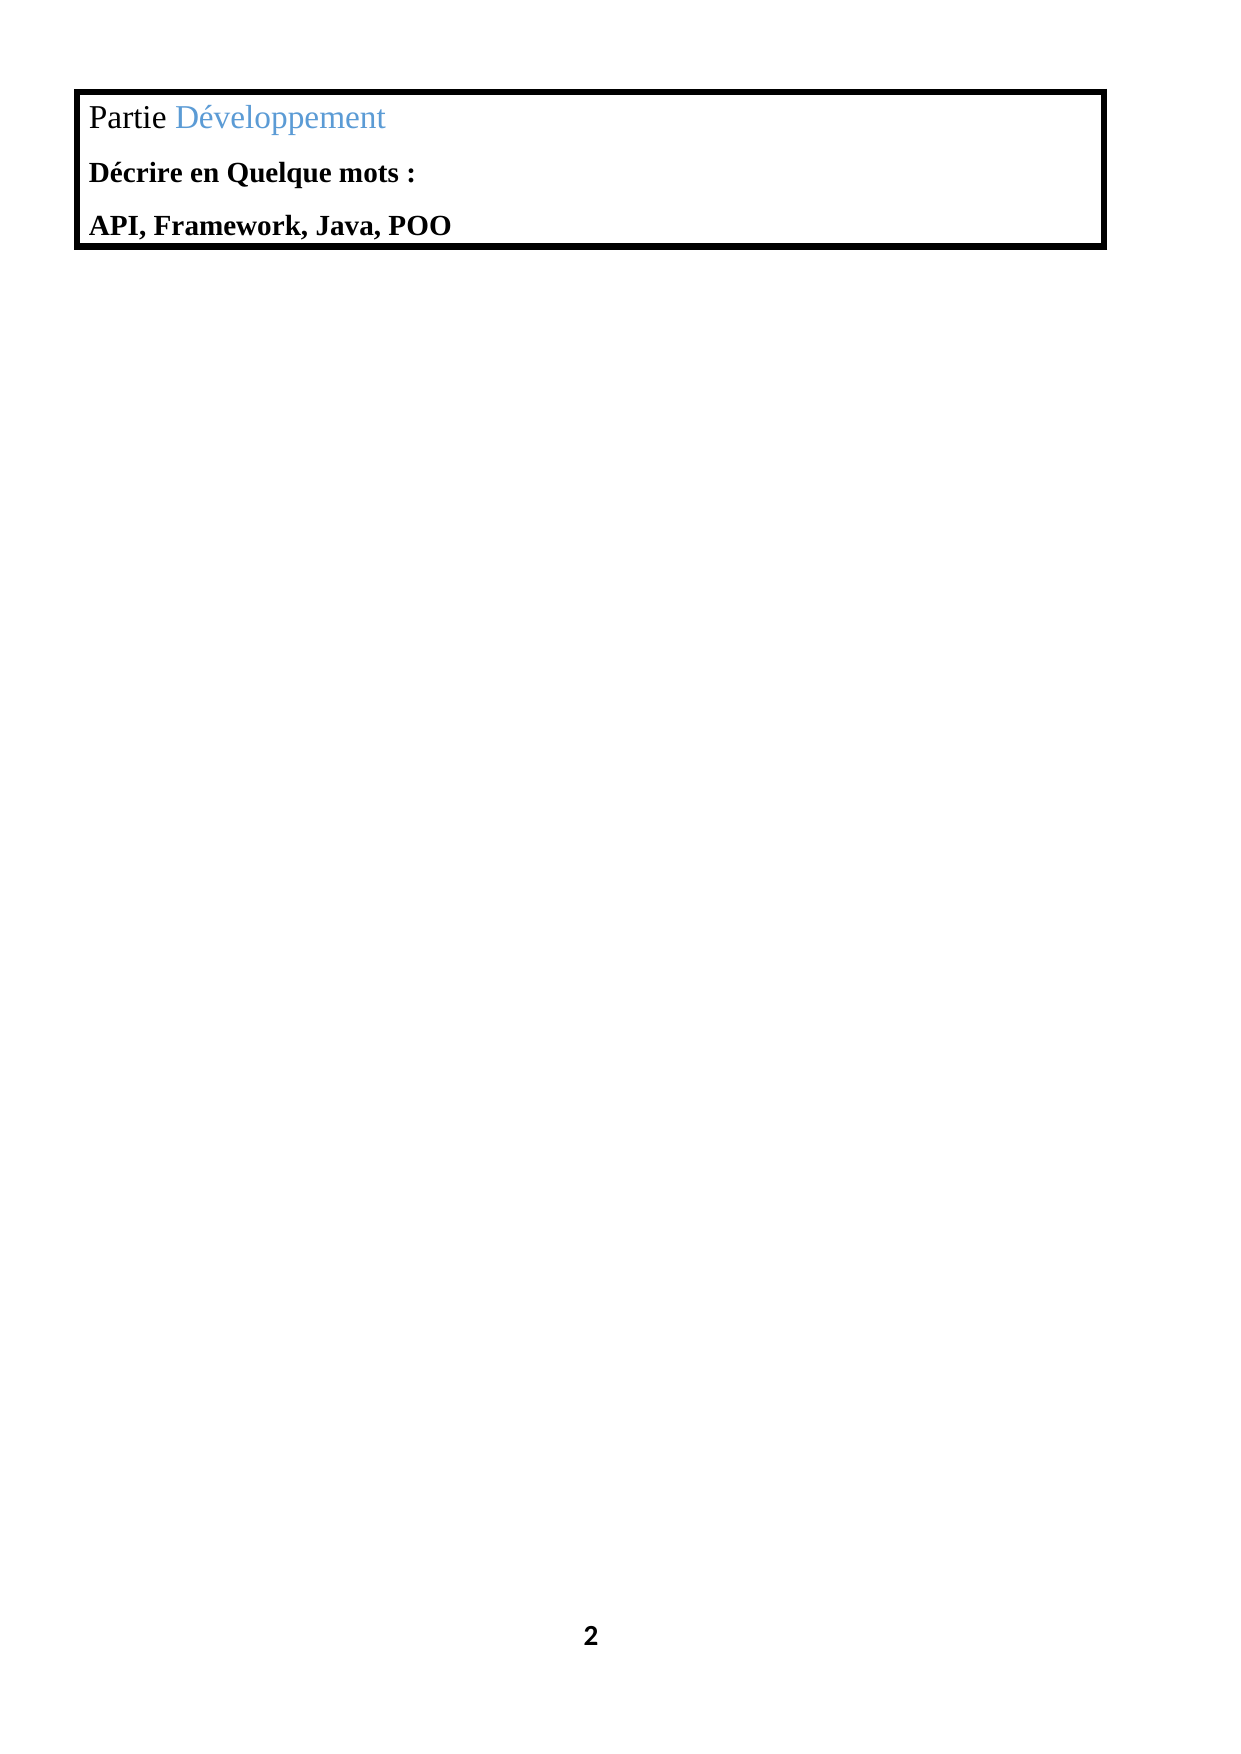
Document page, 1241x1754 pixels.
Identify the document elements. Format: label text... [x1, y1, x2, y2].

text Partie Développement [80, 95, 1101, 135]
text Décrire en Quelque mots : [80, 147, 1101, 188]
text API, Framework, Java, POO [80, 199, 1101, 243]
